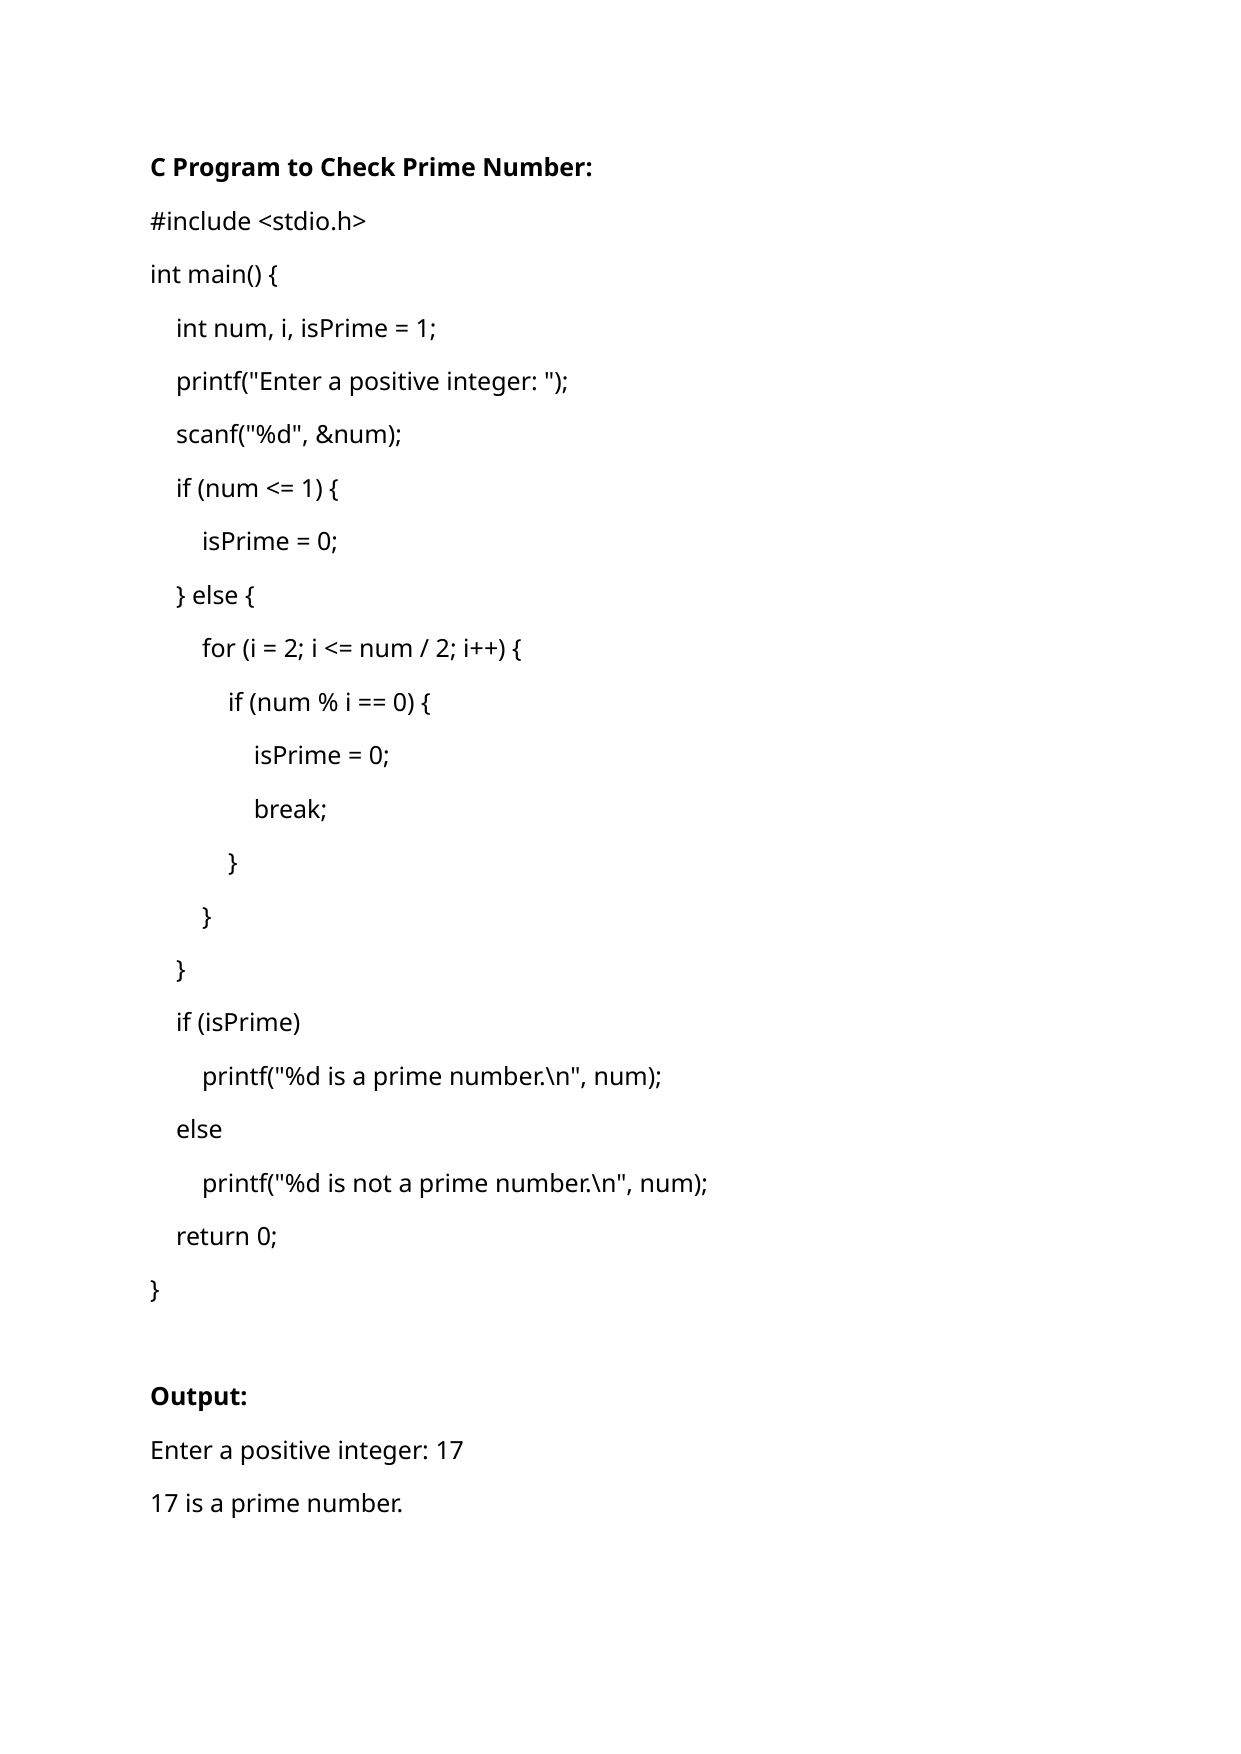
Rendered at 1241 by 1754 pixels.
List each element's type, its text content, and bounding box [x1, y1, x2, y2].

text printf("%d is a prime number.\n", num); [150, 1058, 1090, 1092]
text isPrime = 0; [150, 738, 1090, 772]
text if (num % i == 0) { [150, 684, 1090, 718]
text for (i = 2; i <= num / 2; i++) { [150, 631, 1090, 665]
text else [150, 1112, 1090, 1146]
text scanf("%d", &num); [150, 417, 1090, 451]
text C Program to Check Prime Number: [150, 150, 1090, 184]
text isPrime = 0; [150, 524, 1090, 558]
text } [150, 1272, 1090, 1306]
text Enter a positive integer: 17 [150, 1432, 1090, 1467]
text } [150, 898, 1090, 932]
text printf("%d is not a prime number.\n", num); [150, 1165, 1090, 1199]
text int num, i, isPrime = 1; [150, 310, 1090, 344]
text } [150, 952, 1090, 986]
text break; [150, 791, 1090, 825]
text if (num <= 1) { [150, 471, 1090, 505]
text Output: [150, 1379, 1090, 1413]
text } [150, 845, 1090, 879]
text return 0; [150, 1219, 1090, 1253]
text } else { [150, 577, 1090, 612]
text #include <stdio.h> [150, 203, 1090, 237]
text printf("Enter a positive integer: "); [150, 364, 1090, 398]
text 17 is a prime number. [150, 1486, 1090, 1520]
text if (isPrime) [150, 1005, 1090, 1039]
text int main() { [150, 257, 1090, 291]
